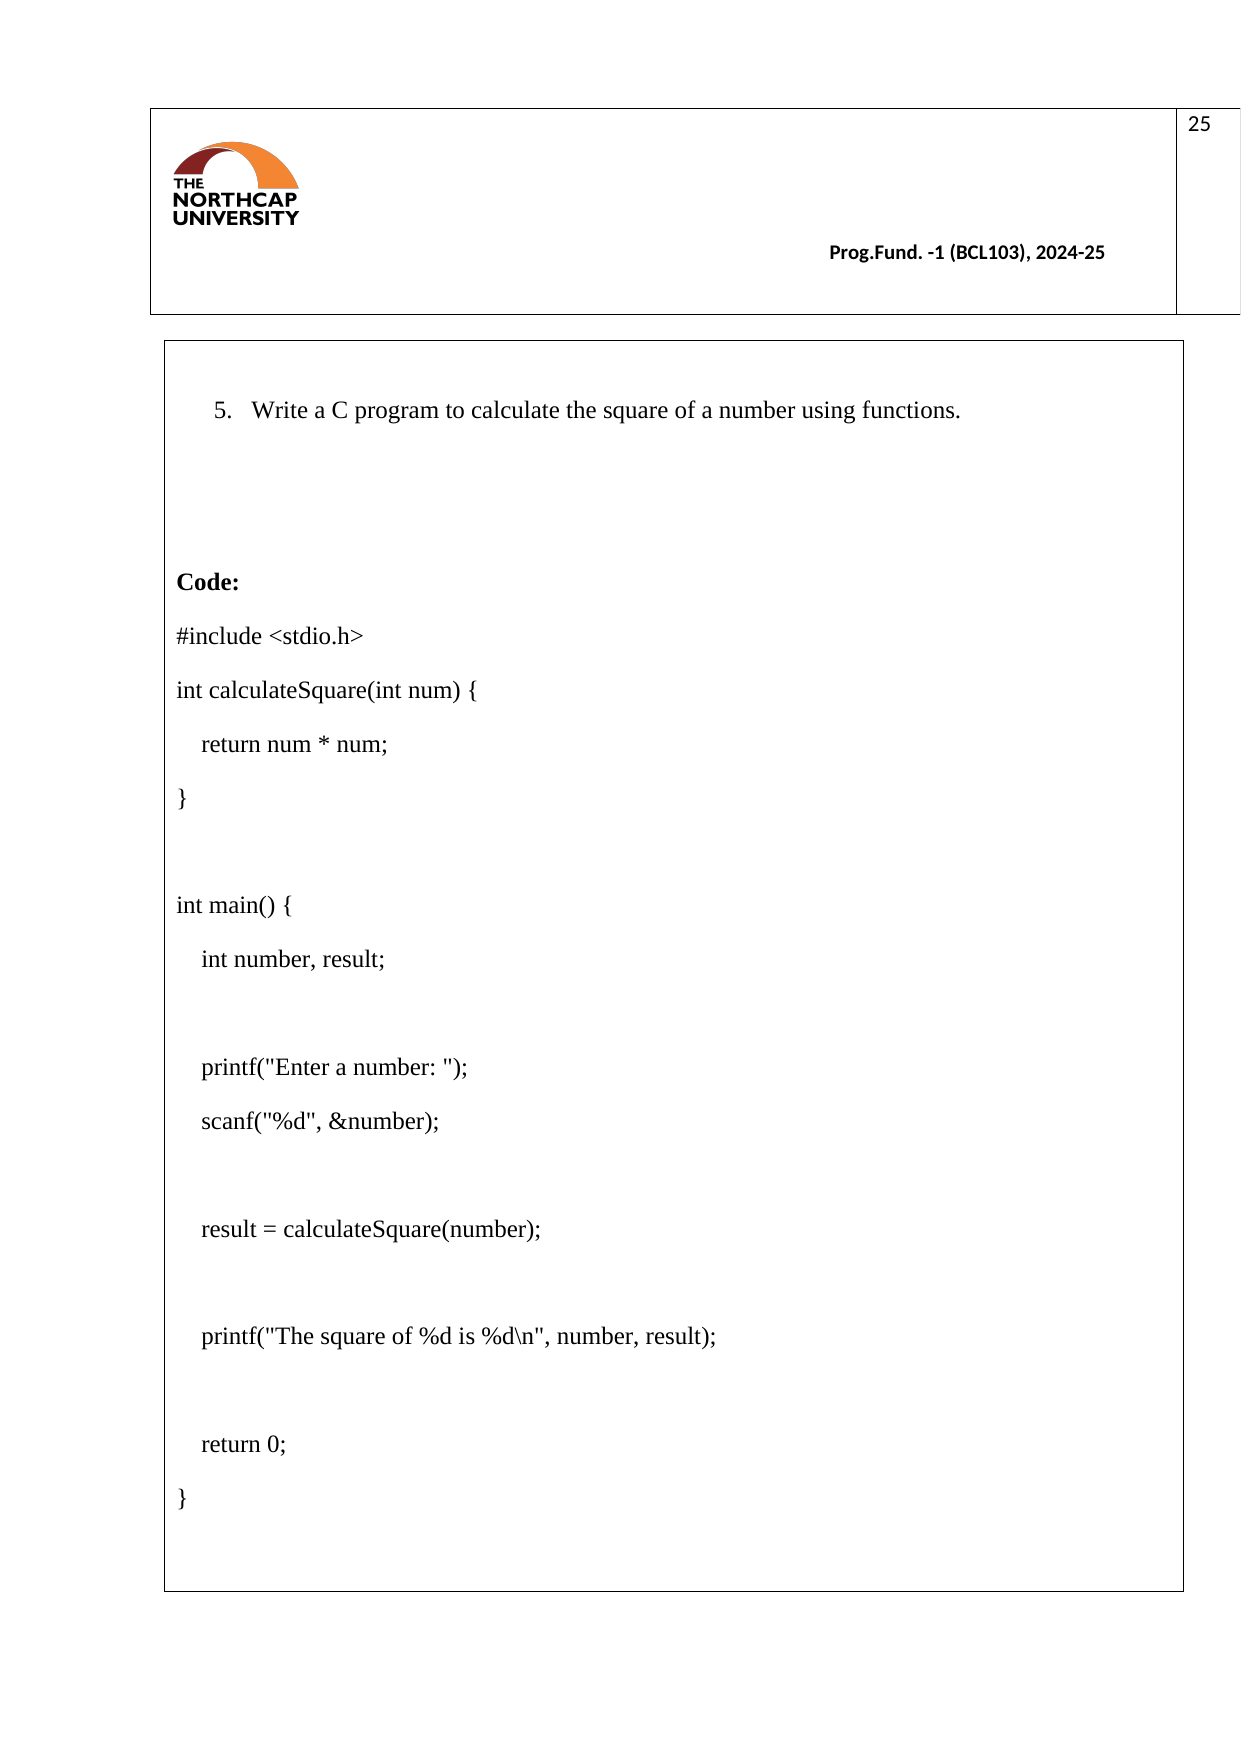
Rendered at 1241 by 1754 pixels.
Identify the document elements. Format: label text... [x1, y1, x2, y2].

picture [161, 109, 312, 259]
